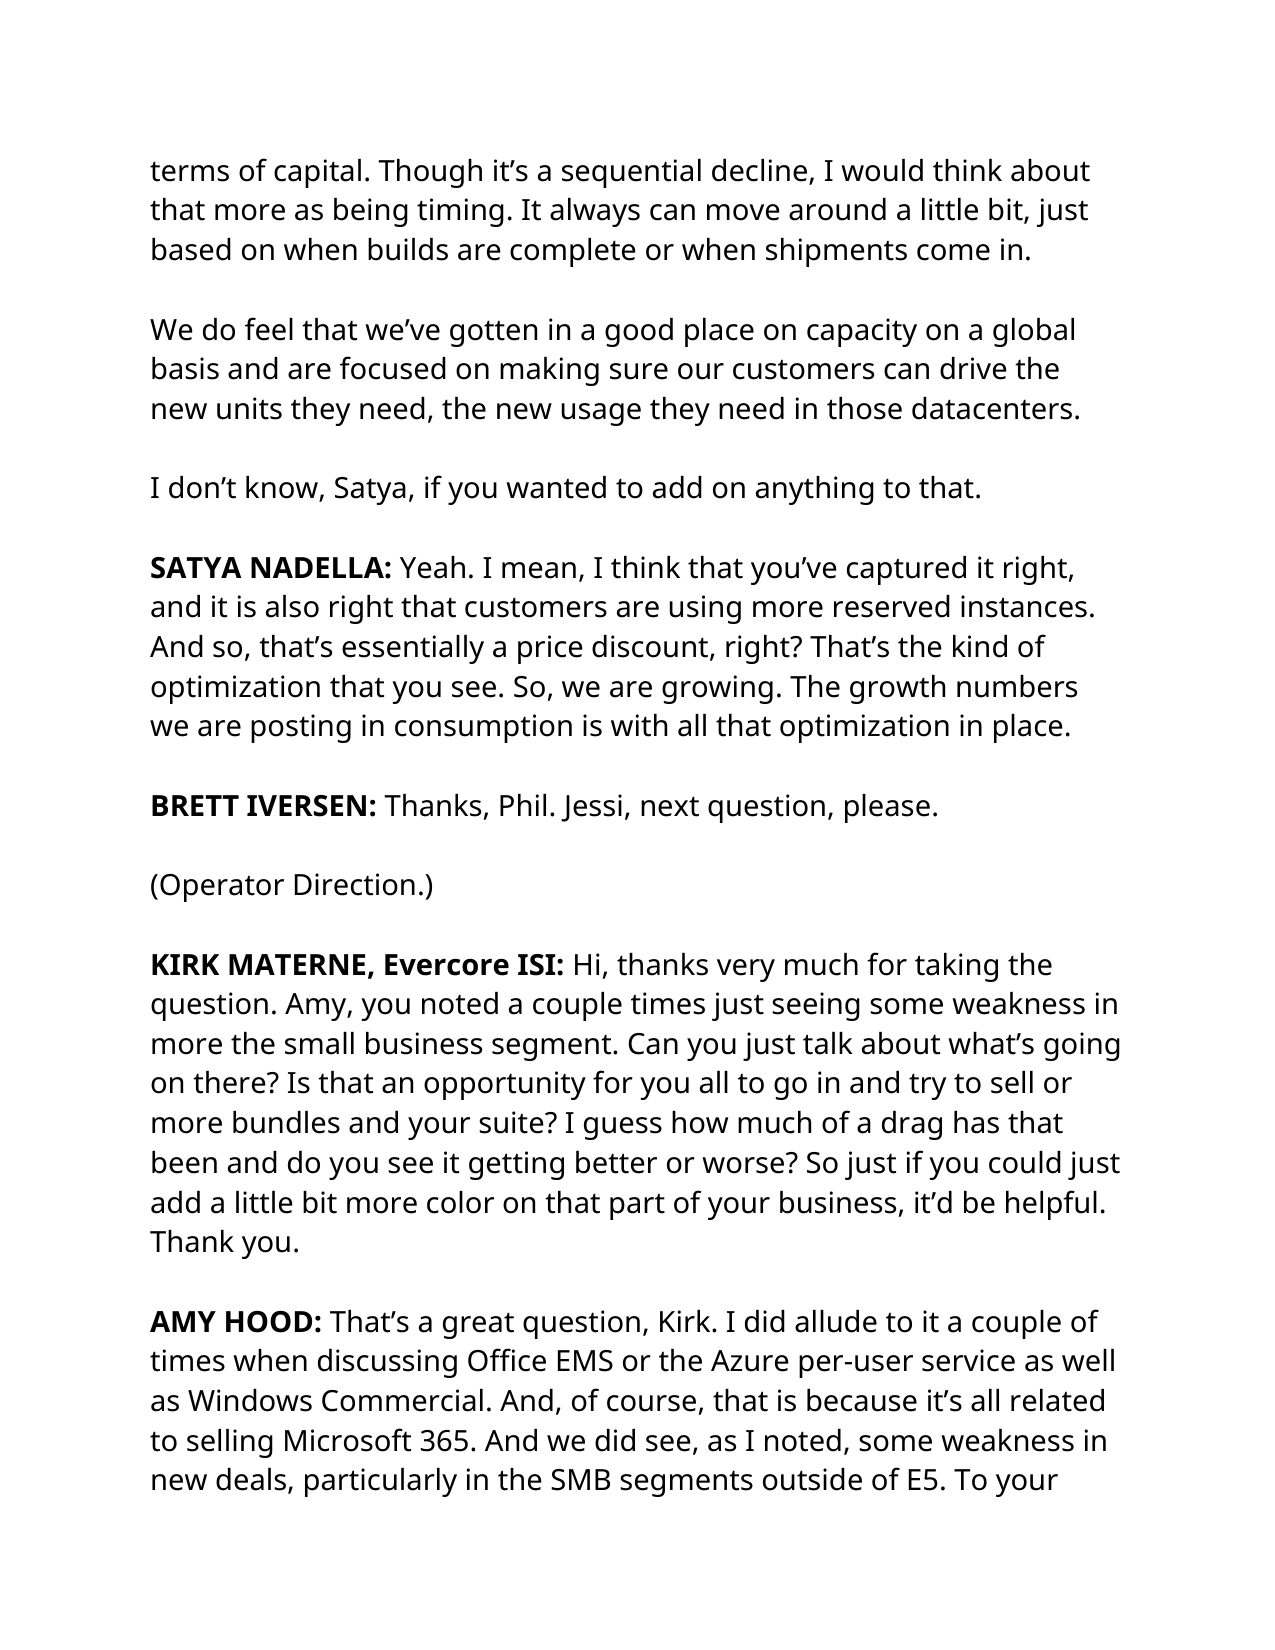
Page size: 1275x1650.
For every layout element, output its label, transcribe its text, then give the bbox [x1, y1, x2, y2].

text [150, 150, 1125, 269]
text KIRK MATERNE, Evercore ISI: Hi, thanks very much for taking the question. Amy, you noted a couple times just seeing some weakness in more the small business segment. Can you just talk about what’s going on there? Is that an opportunity for you all to go in and try to sell or more bundles and your suite? I guess how much of a drag has that been and do you see it getting better or worse? So just if you could just add a little bit more color on that part of your business, it’d be helpful. Thank you. [150, 944, 1125, 1261]
text (Operator Direction.) [150, 864, 1125, 904]
text I don’t know, Satya, if you wanted to add on anything to that. [150, 467, 1125, 507]
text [150, 1301, 1125, 1499]
text BRETT IVERSEN: Thanks, Phil. Jessi, next question, please. [150, 785, 1125, 825]
text We do feel that we’ve gotten in a good place on capacity on a global basis and are focused on making sure our customers can drive the new units they need, the new usage they need in those datacenters. [150, 309, 1125, 428]
text SATYA NADELLA: Yeah. I mean, I think that you’ve captured it right, and it is also right that customers are using more reserved instances. And so, that’s essentially a price discount, right? That’s the kind of optimization that you see. So, we are growing. The growth numbers we are posting in consumption is with all that optimization in place. [150, 547, 1125, 745]
